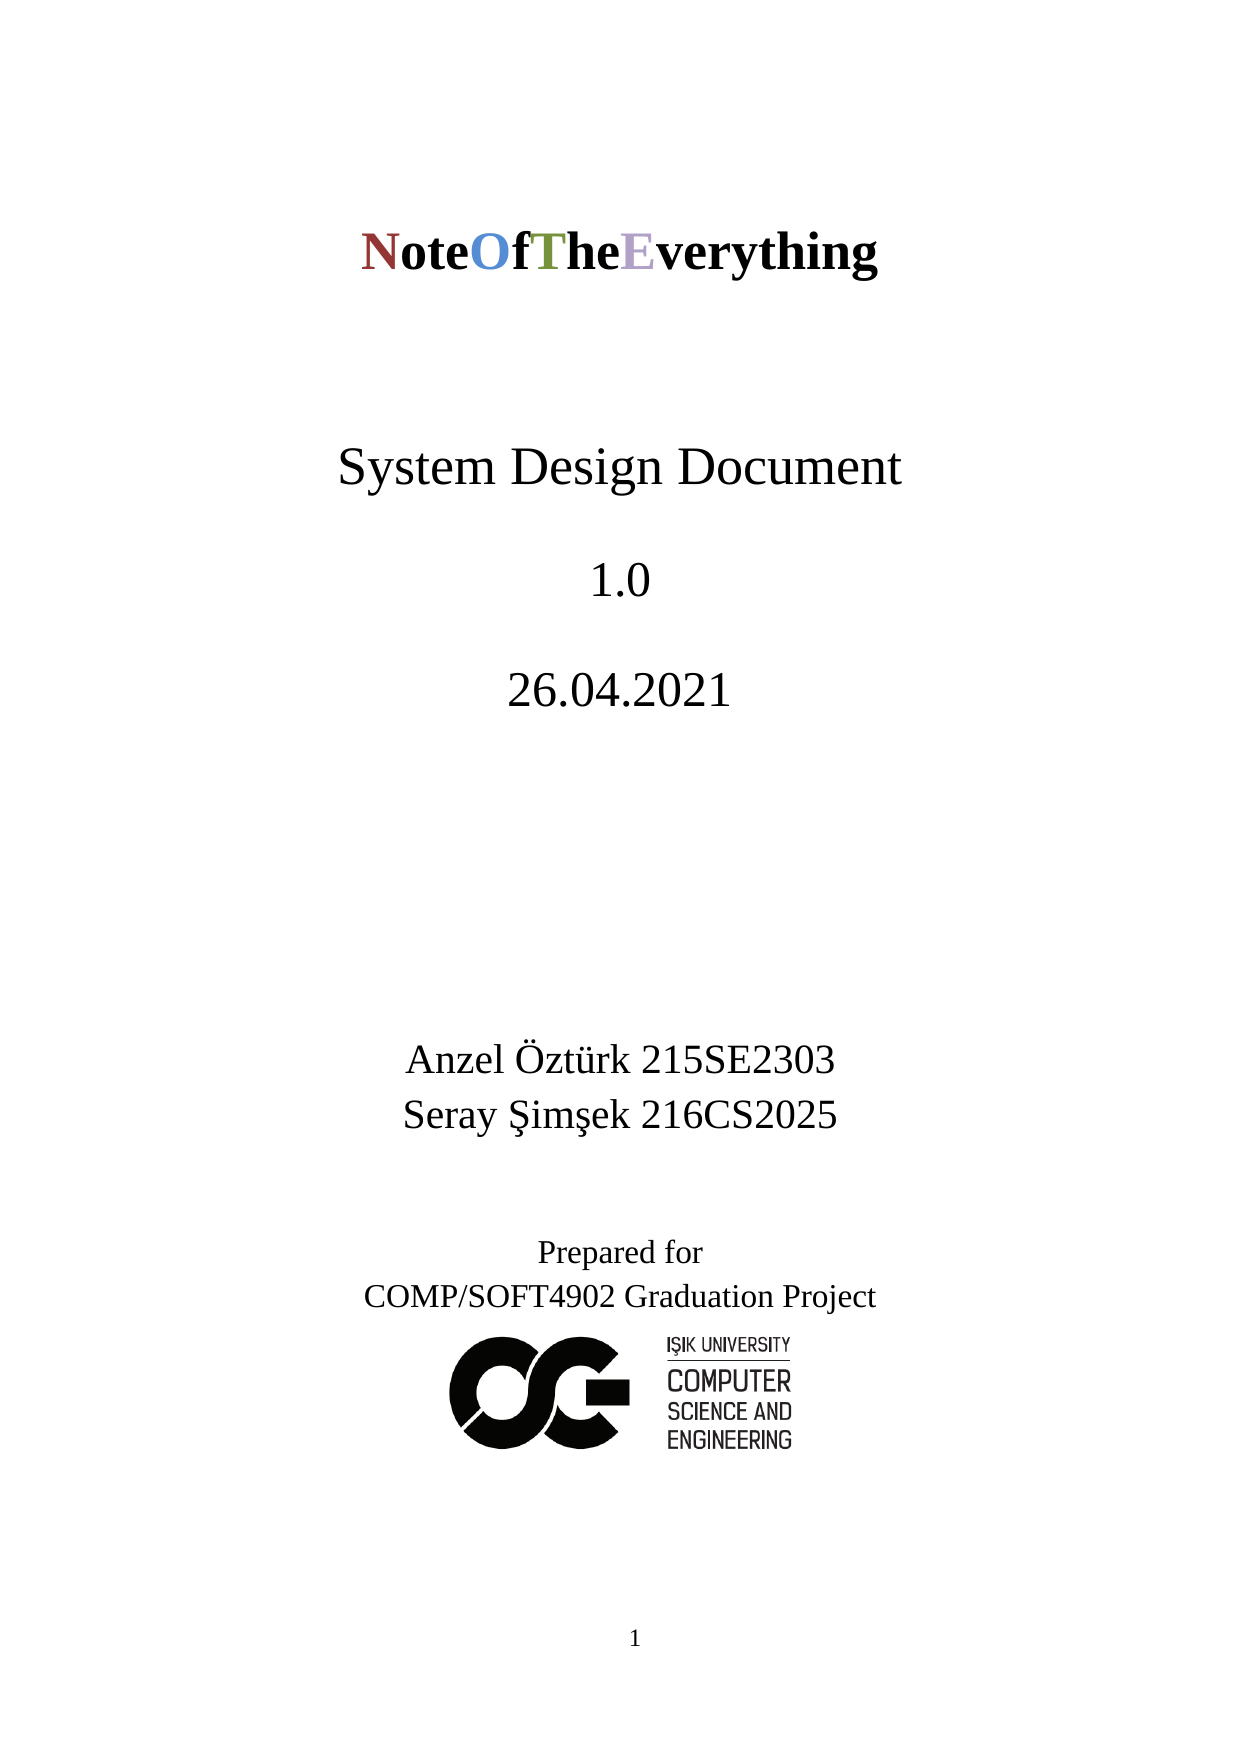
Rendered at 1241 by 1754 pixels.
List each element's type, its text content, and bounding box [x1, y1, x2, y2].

text COMP/SOFT4902 Graduation Project [148, 1276, 1093, 1315]
picture [445, 1320, 795, 1454]
text Prepared for [148, 1232, 1093, 1271]
text Anzel Öztürk 215SE2303 [148, 1034, 1093, 1082]
text System Design Document [148, 434, 1093, 496]
text 1.0 [148, 549, 1093, 607]
text Seray Şimşek 216CS2025 [148, 1089, 1093, 1137]
text 26.04.2021 [148, 659, 1093, 717]
text NoteOfTheEverything [148, 219, 1093, 281]
